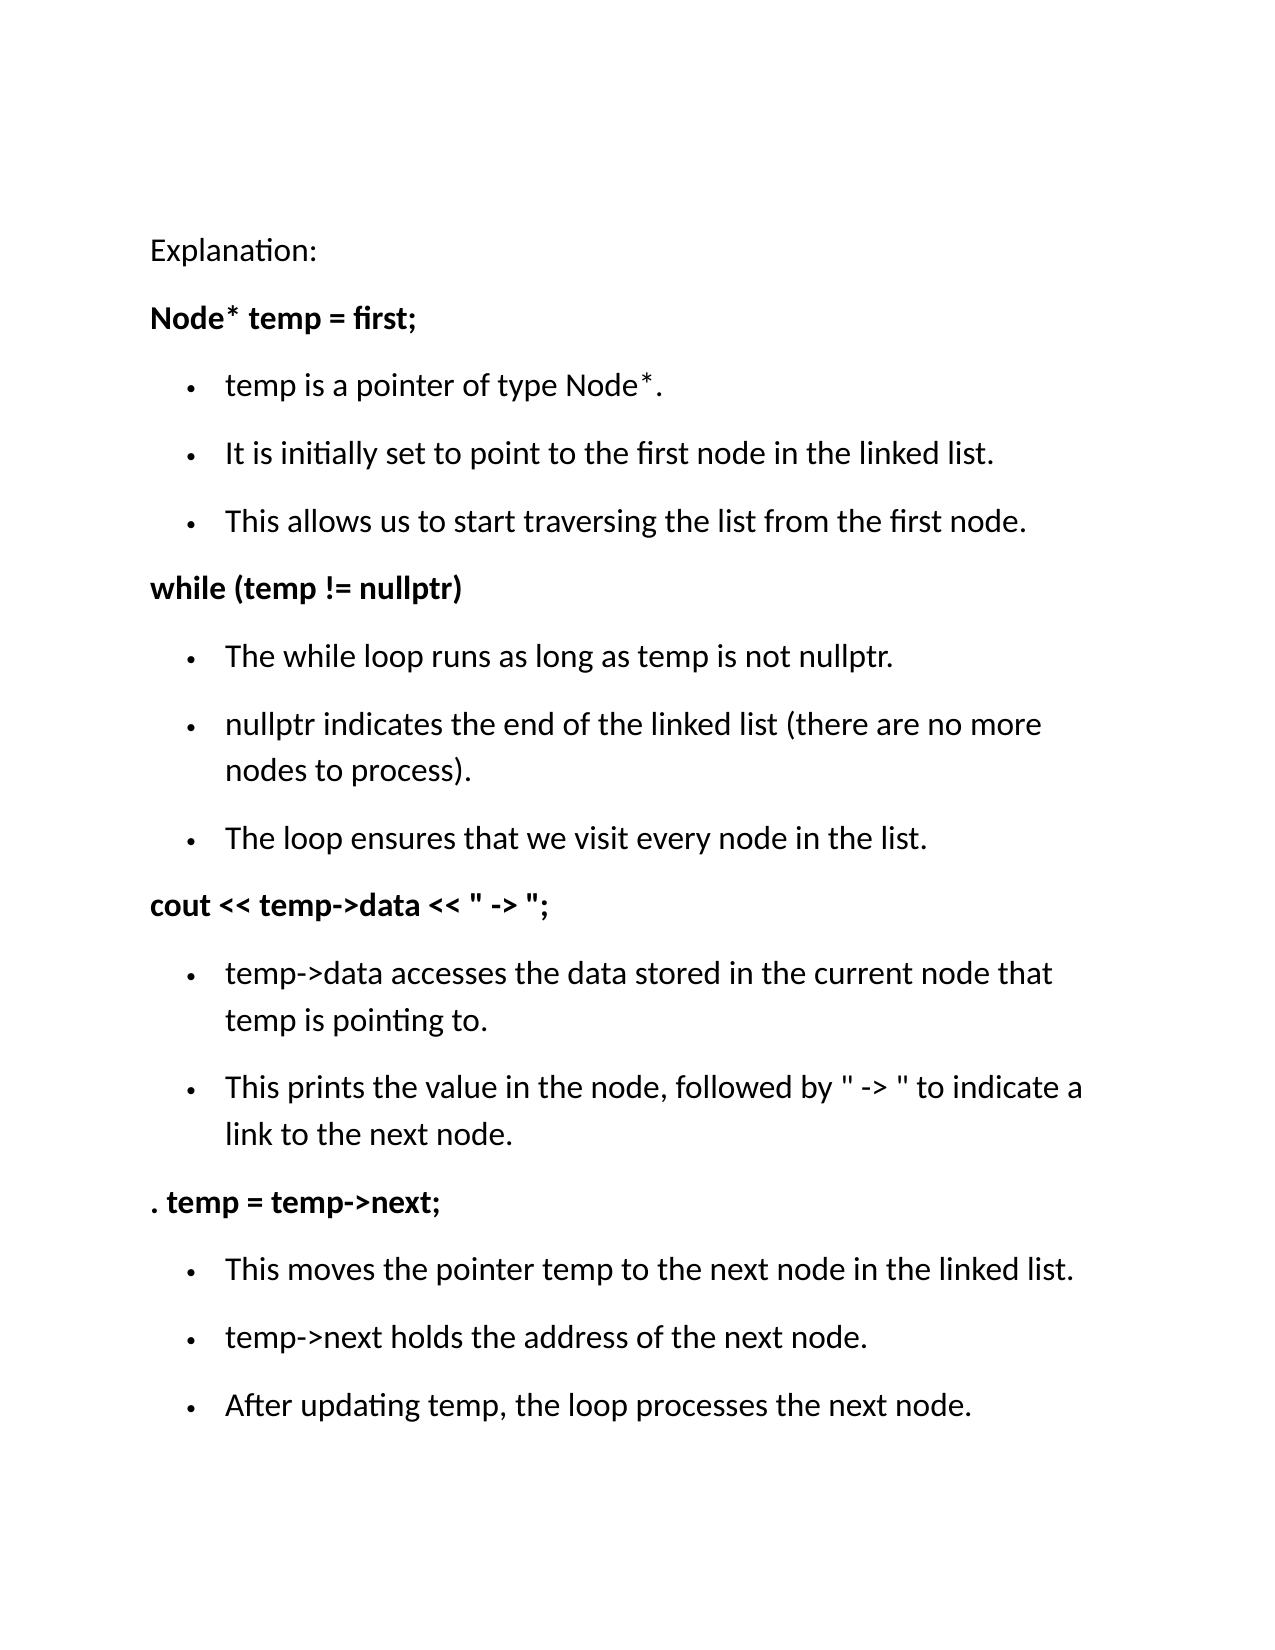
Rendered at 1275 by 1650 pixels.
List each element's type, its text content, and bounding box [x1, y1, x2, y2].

text Explanation: [150, 229, 1125, 270]
list nullptr indicates the end of the linked list (there are no more nodes to process). [187, 702, 1125, 790]
text . temp = temp->next; [150, 1181, 1125, 1222]
list It is initially set to point to the first node in the linked list. [187, 432, 1125, 473]
list The while loop runs as long as temp is not nullptr. [187, 635, 1125, 676]
list temp->data accesses the data stored in the current node that temp is pointing to. [187, 952, 1125, 1039]
list The loop ensures that we visit every node in the list. [187, 817, 1125, 858]
text while (temp != nullptr) [150, 567, 1125, 608]
text Node* temp = first; [150, 297, 1125, 338]
text cout << temp->data << " -> "; [150, 884, 1125, 925]
list This allows us to start traversing the list from the first node. [187, 500, 1125, 540]
list This prints the value in the node, followed by " -> " to indicate a link to the next node. [187, 1066, 1125, 1154]
list temp is a pointer of type Node*. [187, 364, 1125, 405]
list temp->next holds the address of the next node. [187, 1316, 1125, 1357]
list This moves the pointer temp to the next node in the linked list. [187, 1248, 1125, 1289]
list After updating temp, the loop processes the next node. [187, 1384, 1125, 1424]
